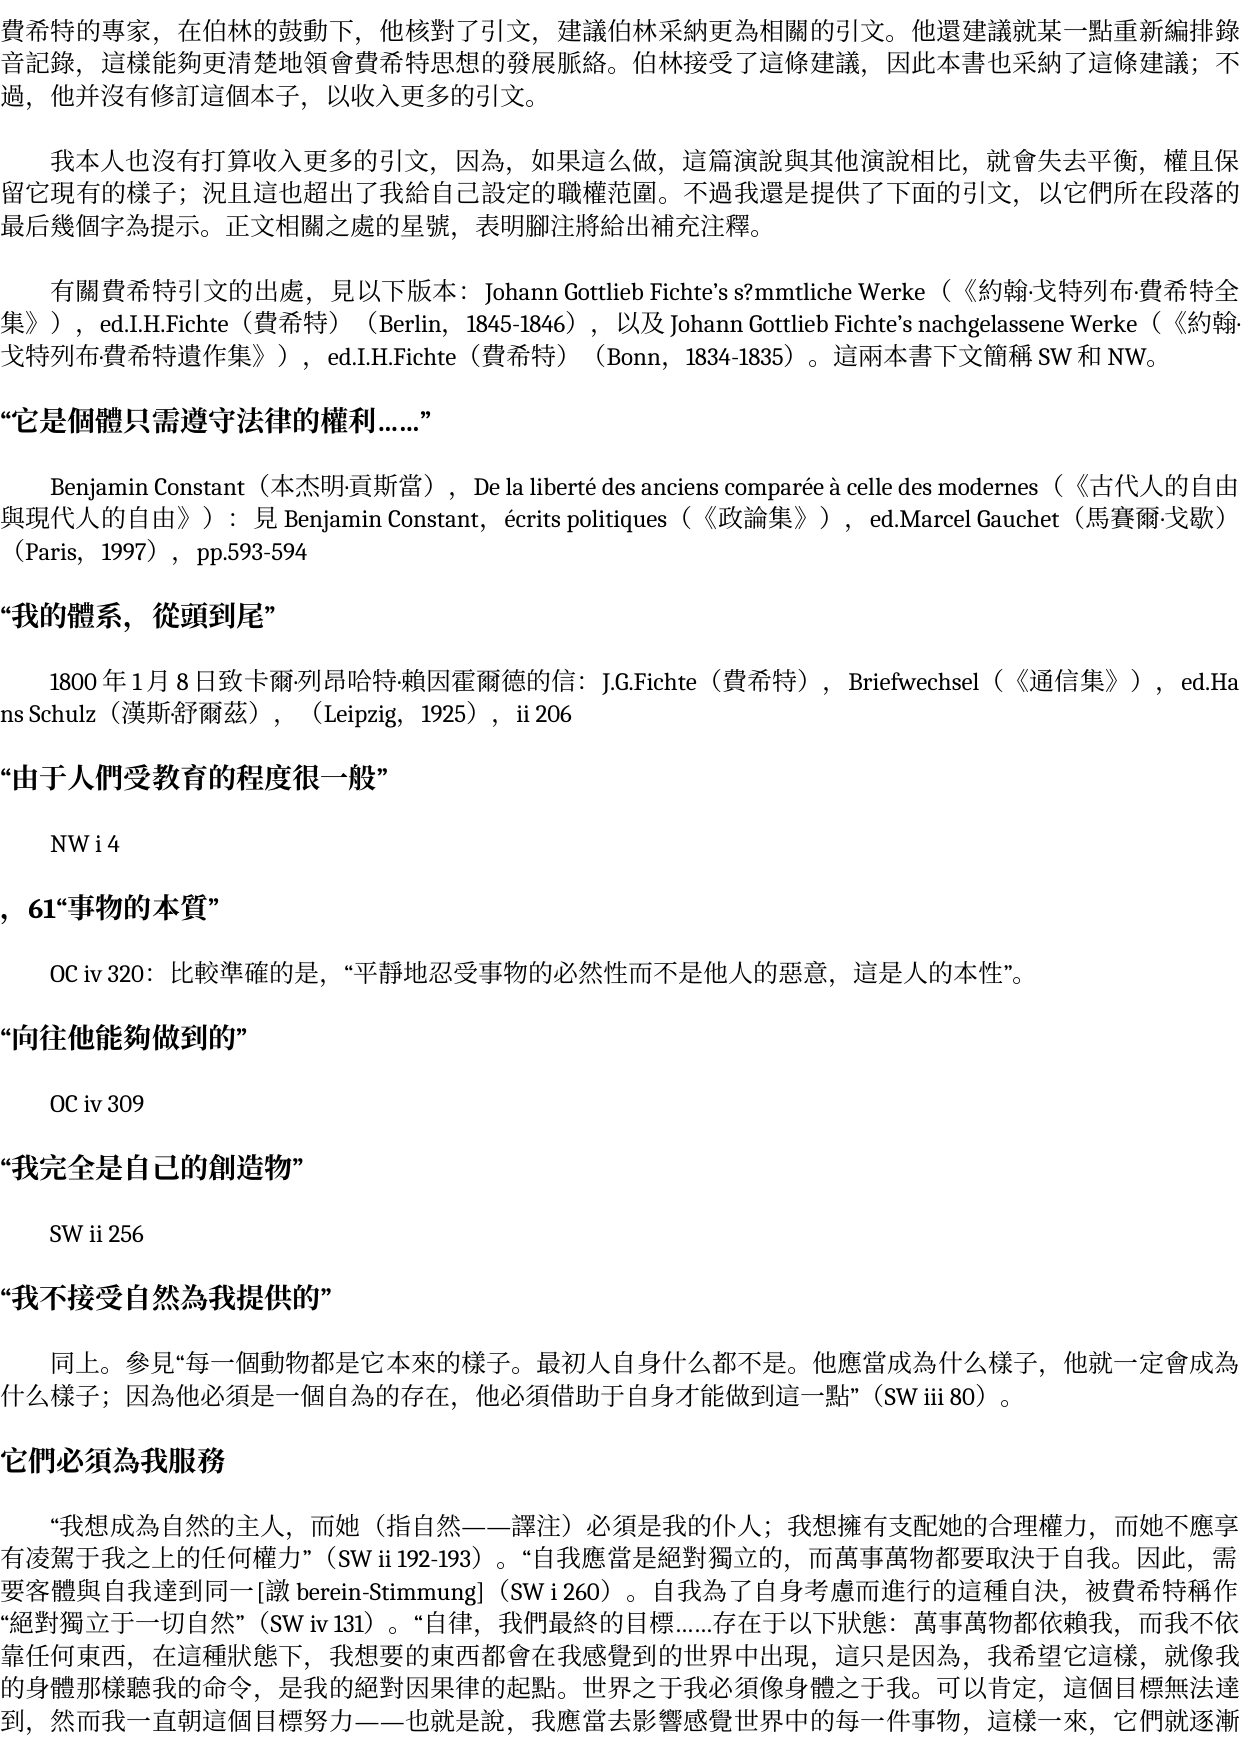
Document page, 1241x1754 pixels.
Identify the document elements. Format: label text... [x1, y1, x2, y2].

text SW ii 256 [0, 1218, 1240, 1251]
text OC iv 309 [0, 1088, 1240, 1121]
text 它們必須為我服務 [0, 1446, 1240, 1478]
text ，61“事物的本質” [0, 893, 1240, 926]
text Benjamin Constant（本杰明·貢斯當），De la liberté des anciens comparée à celle des modernes（《古代人的自由與現代人的自由》）：見Benjamin Constant，écrits politiques（《政論集》），ed.Marcel Gauchet（馬賽爾·戈歇），（Paris，1997），pp.593-594 [0, 471, 1240, 568]
text 1800年1月8日致卡爾·列昂哈特·賴因霍爾德的信：J.G.Fichte（費希特），Briefwechsel（《通信集》），ed.Hans Schulz（漢斯·舒爾茲），（Leipzig，1925），ii 206 [0, 666, 1240, 731]
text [0, 16, 1240, 113]
text “我的體系，從頭到尾” [0, 601, 1240, 633]
text NW i 4 [0, 828, 1240, 861]
text “向往他能夠做到的” [0, 1023, 1240, 1056]
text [0, 1511, 1240, 1738]
text OC iv 320：比較準確的是，“平靜地忍受事物的必然性而不是他人的惡意，這是人的本性”。 [0, 958, 1240, 991]
text “我完全是自己的創造物” [0, 1153, 1240, 1186]
text “我不接受自然為我提供的” [0, 1283, 1240, 1316]
text 我本人也沒有打算收入更多的引文，因為，如果這么做，這篇演說與其他演說相比，就會失去平衡，權且保留它現有的樣子；況且這也超出了我給自己設定的職權范圍。不過我還是提供了下面的引文，以它們所在段落的最后幾個字為提示。正文相關之處的星號，表明腳注將給出補充注釋。 [0, 146, 1240, 243]
text 有關費希特引文的出處，見以下版本：Johann Gottlieb Fichte’s s?mmtliche Werke（《約翰·戈特列布·費希特全集》），ed.I.H.Fichte（費希特）（Berlin，1845-1846），以及Johann Gottlieb Fichte’s nachgelassene Werke（《約翰·戈特列布·費希特遺作集》），ed.I.H.Fichte（費希特）（Bonn，1834-1835）。這兩本書下文簡稱SW和NW。 [0, 276, 1240, 373]
text “它是個體只需遵守法律的權利……” [0, 406, 1240, 438]
text 同上。參見“每一個動物都是它本來的樣子。最初人自身什么都不是。他應當成為什么樣子，他就一定會成為什么樣子；因為他必須是一個自為的存在，他必須借助于自身才能做到這一點”（SW iii 80）。 [0, 1348, 1240, 1413]
text “由于人們受教育的程度很一般” [0, 763, 1240, 796]
